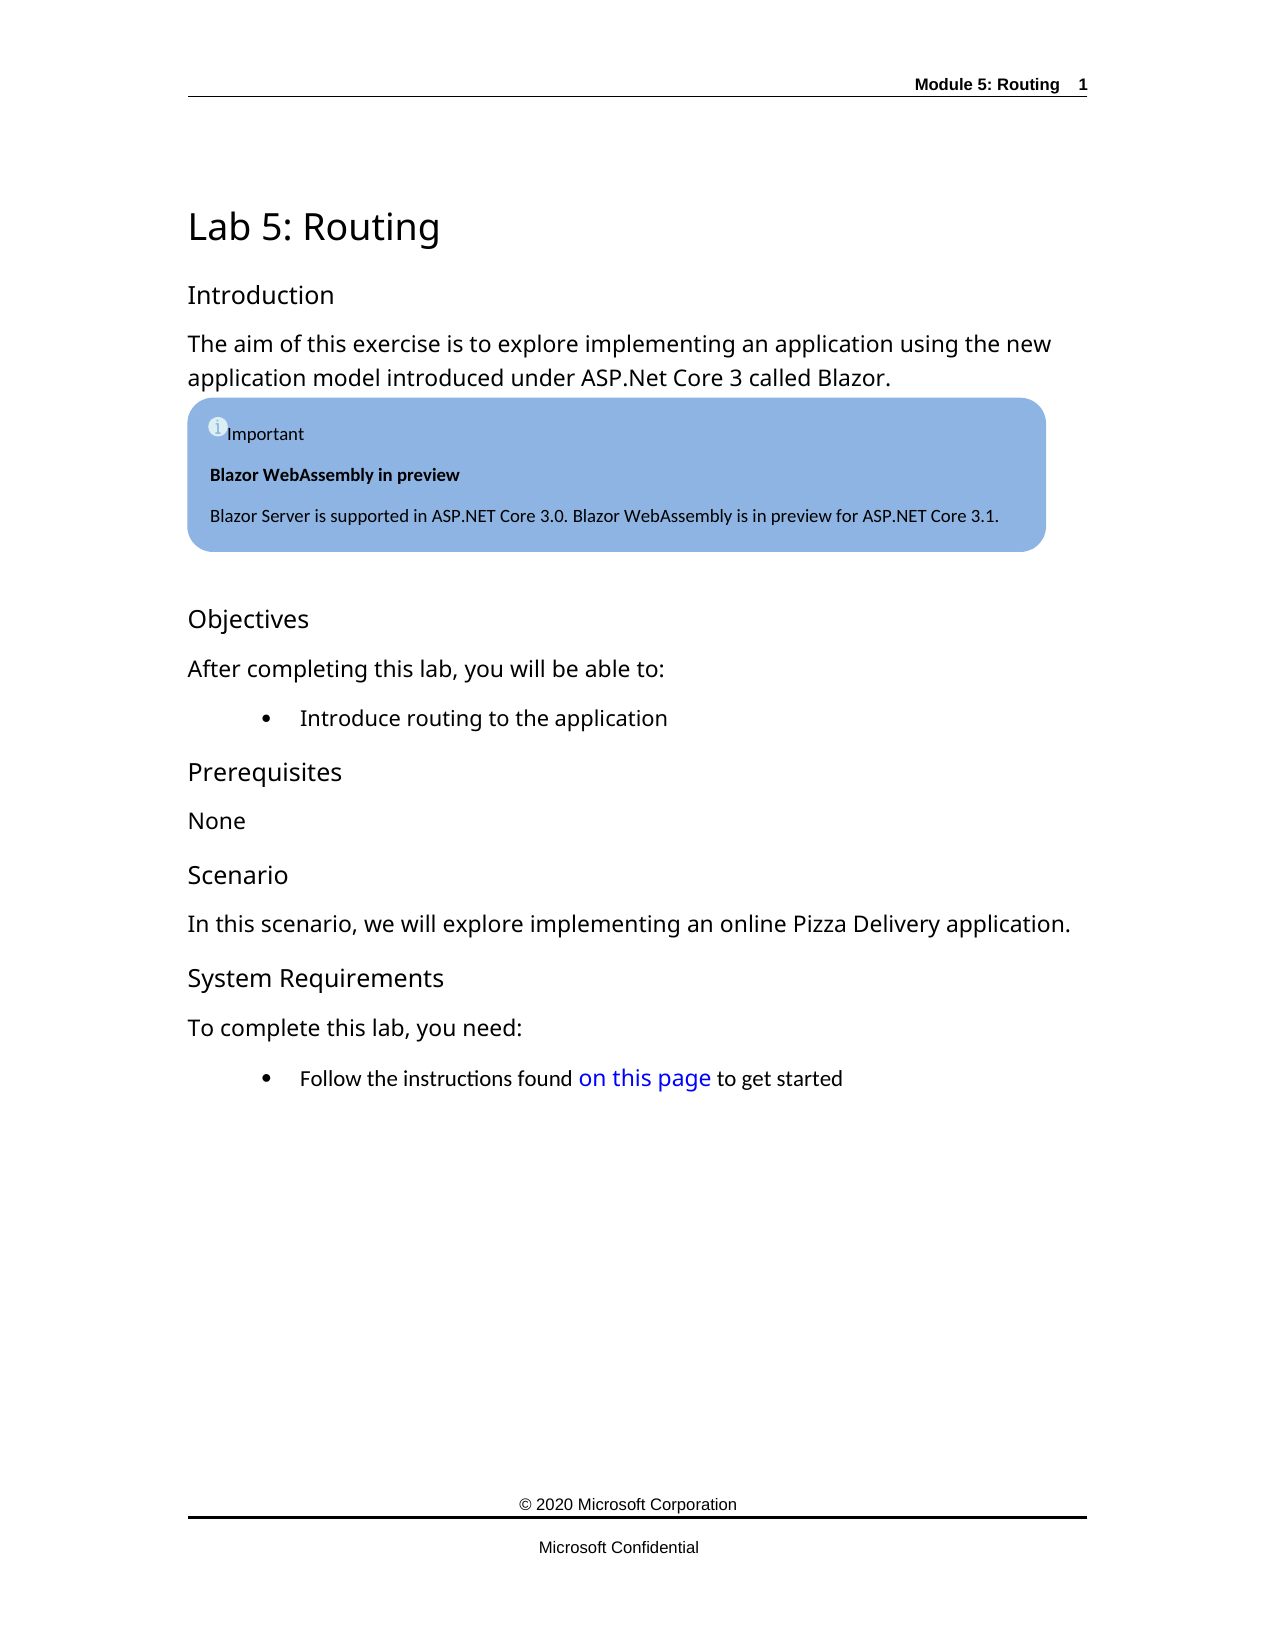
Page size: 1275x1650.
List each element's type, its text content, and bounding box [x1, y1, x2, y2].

text To complete this lab, you need: [187, 1012, 1087, 1043]
subtitle Scenario [187, 858, 1087, 892]
text In this scenario, we will explore implementing an online Pizza Delivery application. [187, 908, 1087, 940]
text The aim of this exercise is to explore implementing an application using the new application model introduced under ASP.Net Core 3 called Blazor. [187, 328, 1087, 393]
text After completing this lab, you will be able to: [187, 653, 1087, 684]
subtitle Objectives [187, 602, 1087, 636]
subtitle System Requirements [187, 961, 1087, 995]
subtitle Prerequisites [187, 754, 1087, 788]
subtitle Introduction [187, 277, 1087, 311]
text None [187, 805, 1087, 836]
subtitle Lab 5: Routing [187, 200, 1087, 251]
list Follow the instructions found on this page to get started [262, 1062, 1087, 1093]
list Introduce routing to the application [262, 703, 1087, 733]
